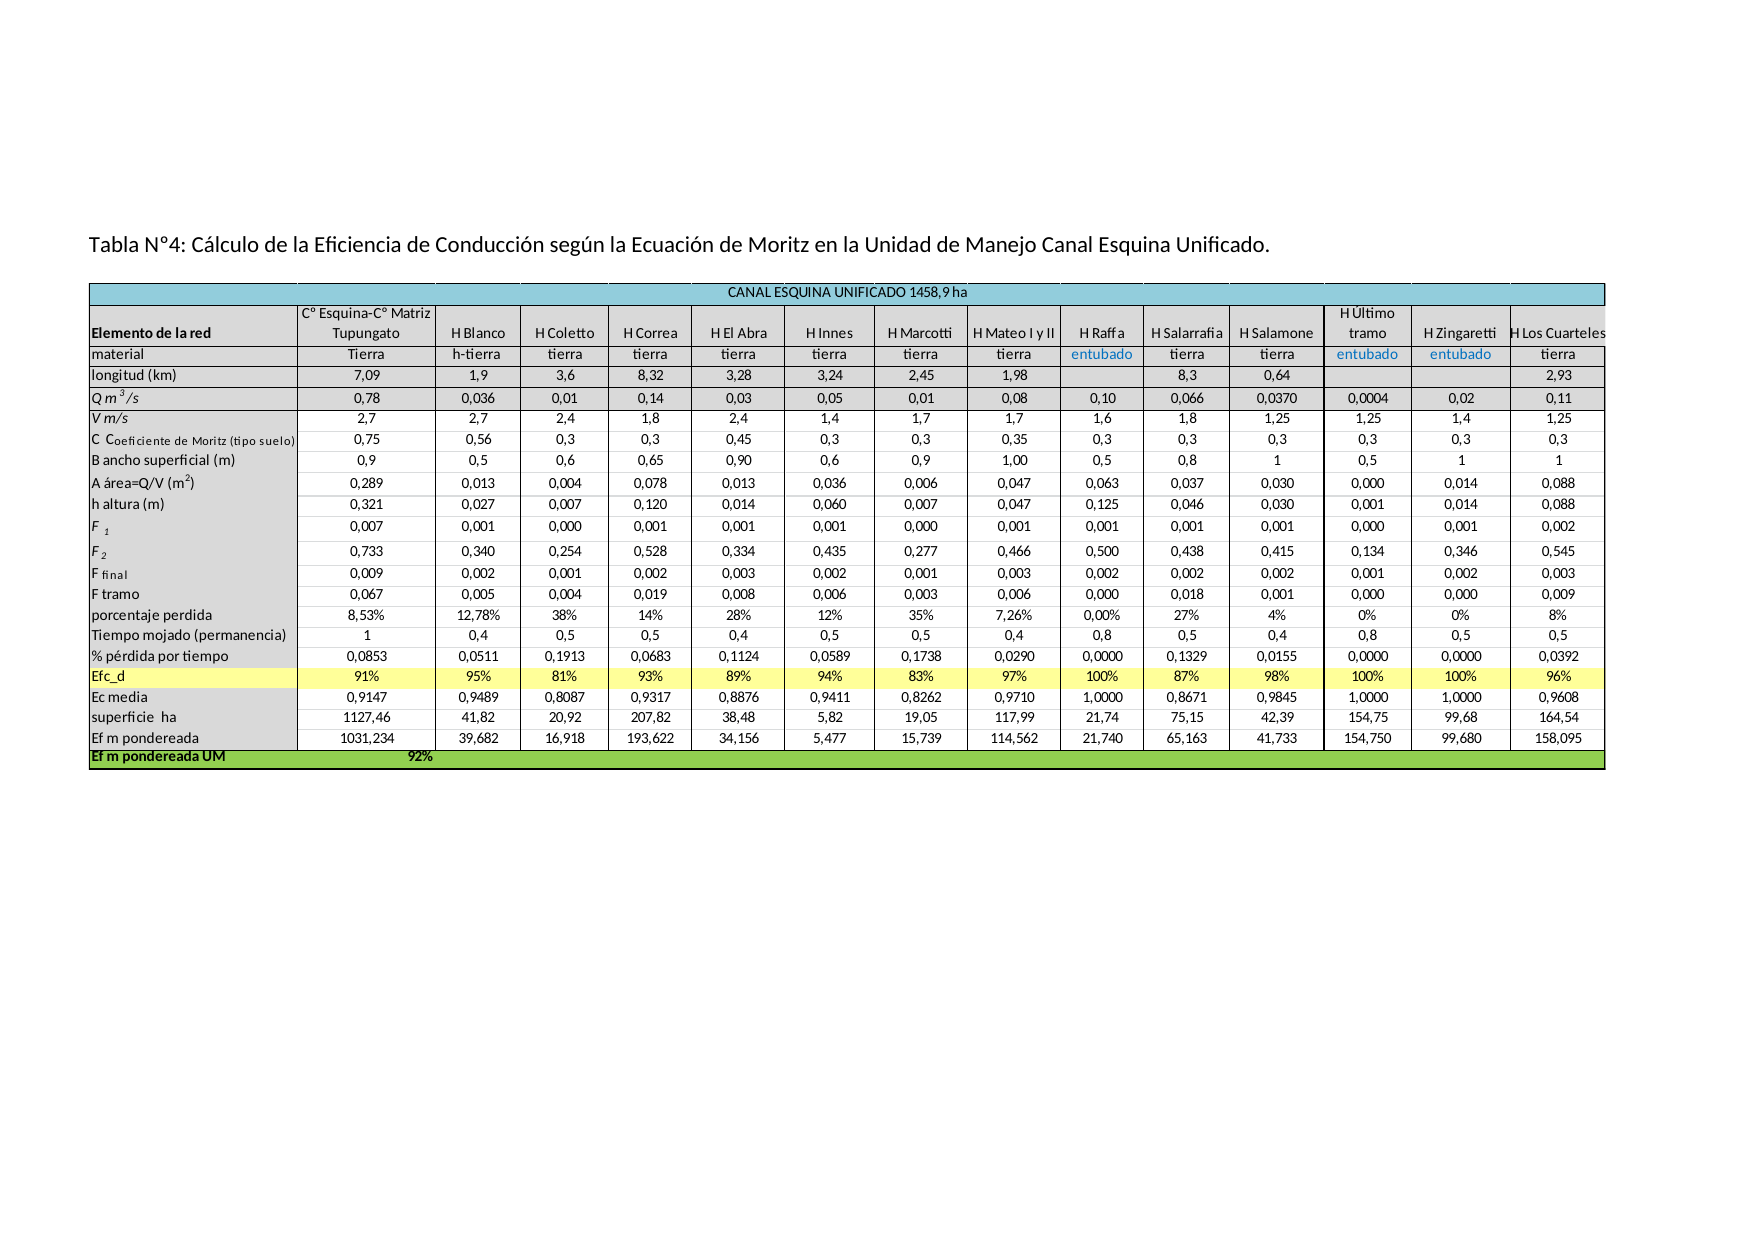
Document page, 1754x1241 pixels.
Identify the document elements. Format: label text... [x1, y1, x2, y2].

text Tabla Nº4: Cálculo de la Eficiencia de Conducción según la Ecuación de Moritz en la Unidad de Manejo Canal Esquina Unificado. [89, 230, 1606, 258]
